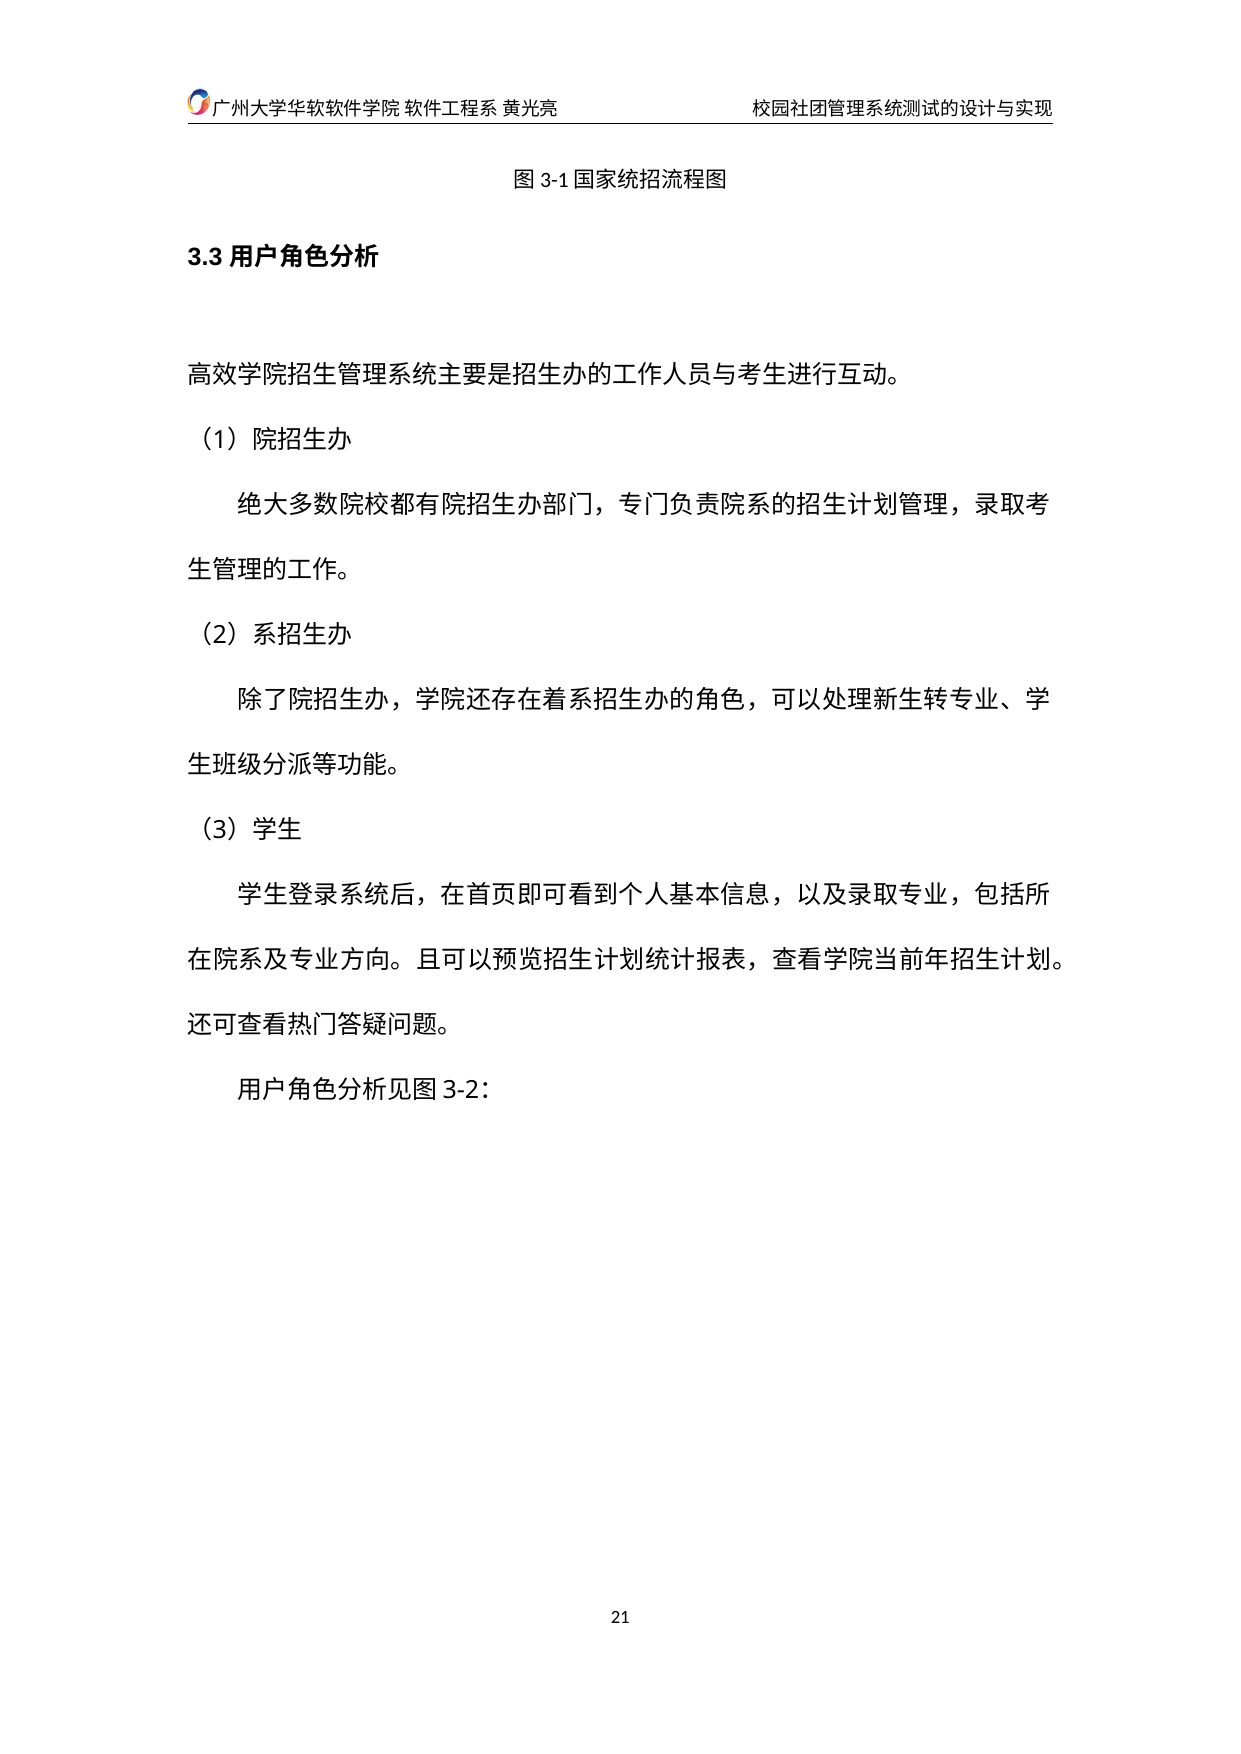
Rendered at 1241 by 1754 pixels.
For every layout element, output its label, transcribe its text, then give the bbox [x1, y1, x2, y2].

text （3）学生 [187, 795, 1053, 860]
text （1）院招生办 [187, 405, 1053, 470]
text 绝大多数院校都有院招生办部门，专门负责院系的招生计划管理，录取考生管理的工作。 [187, 470, 1053, 600]
subtitle 3.3 用户角色分析 [187, 222, 1053, 287]
text 除了院招生办，学院还存在着系招生办的角色，可以处理新生转专业、学生班级分派等功能。 [187, 665, 1053, 795]
text 用户角色分析见图3-2： [187, 1055, 1053, 1120]
text 高效学院招生管理系统主要是招生办的工作人员与考生进行互动。 [187, 340, 1053, 405]
text （2）系招生办 [187, 600, 1053, 665]
picture [187, 88, 213, 116]
text 学生登录系统后，在首页即可看到个人基本信息，以及录取专业，包括所在院系及专业方向。且可以预览招生计划统计报表，查看学院当前年招生计划。还可查看热门答疑问题。 [187, 860, 1053, 1055]
text 图3-1 国家统招流程图 [187, 162, 1053, 194]
